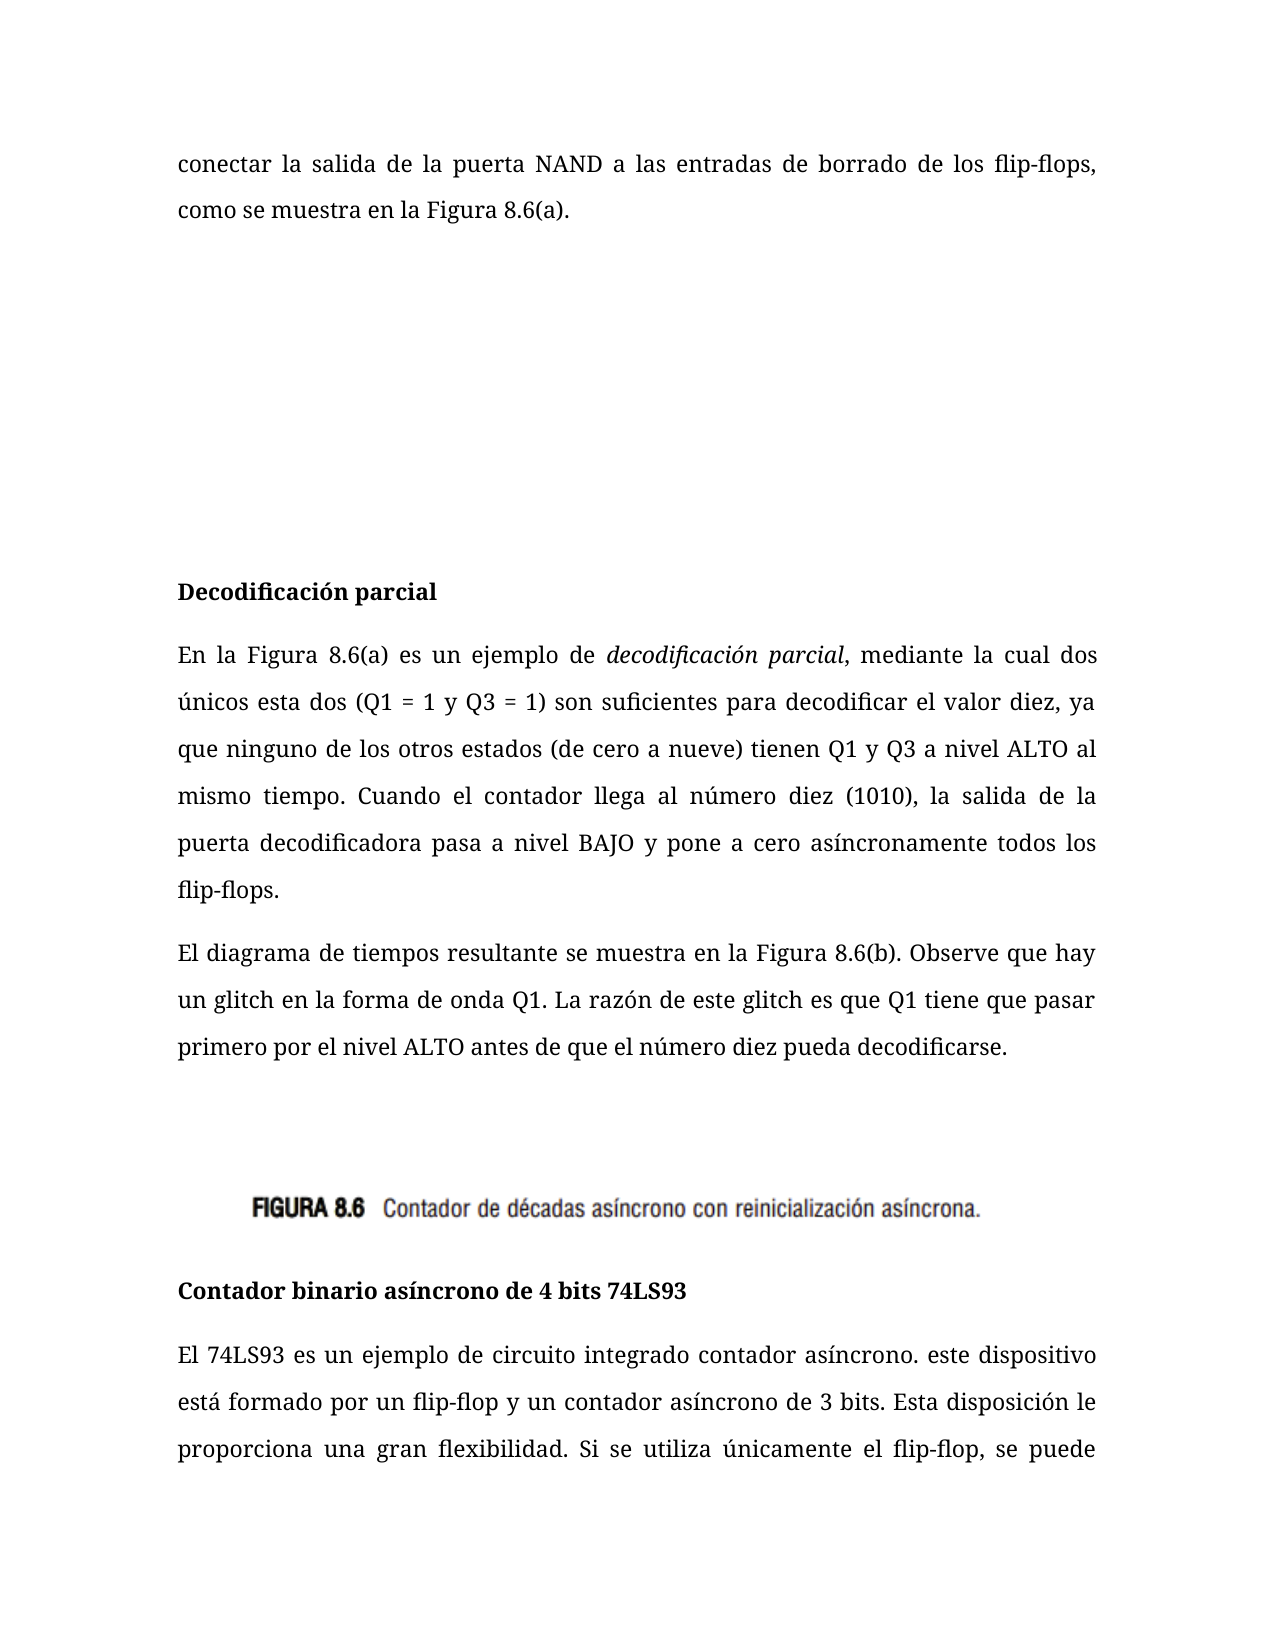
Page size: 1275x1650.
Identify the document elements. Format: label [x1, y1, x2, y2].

picture [242, 1182, 994, 1243]
